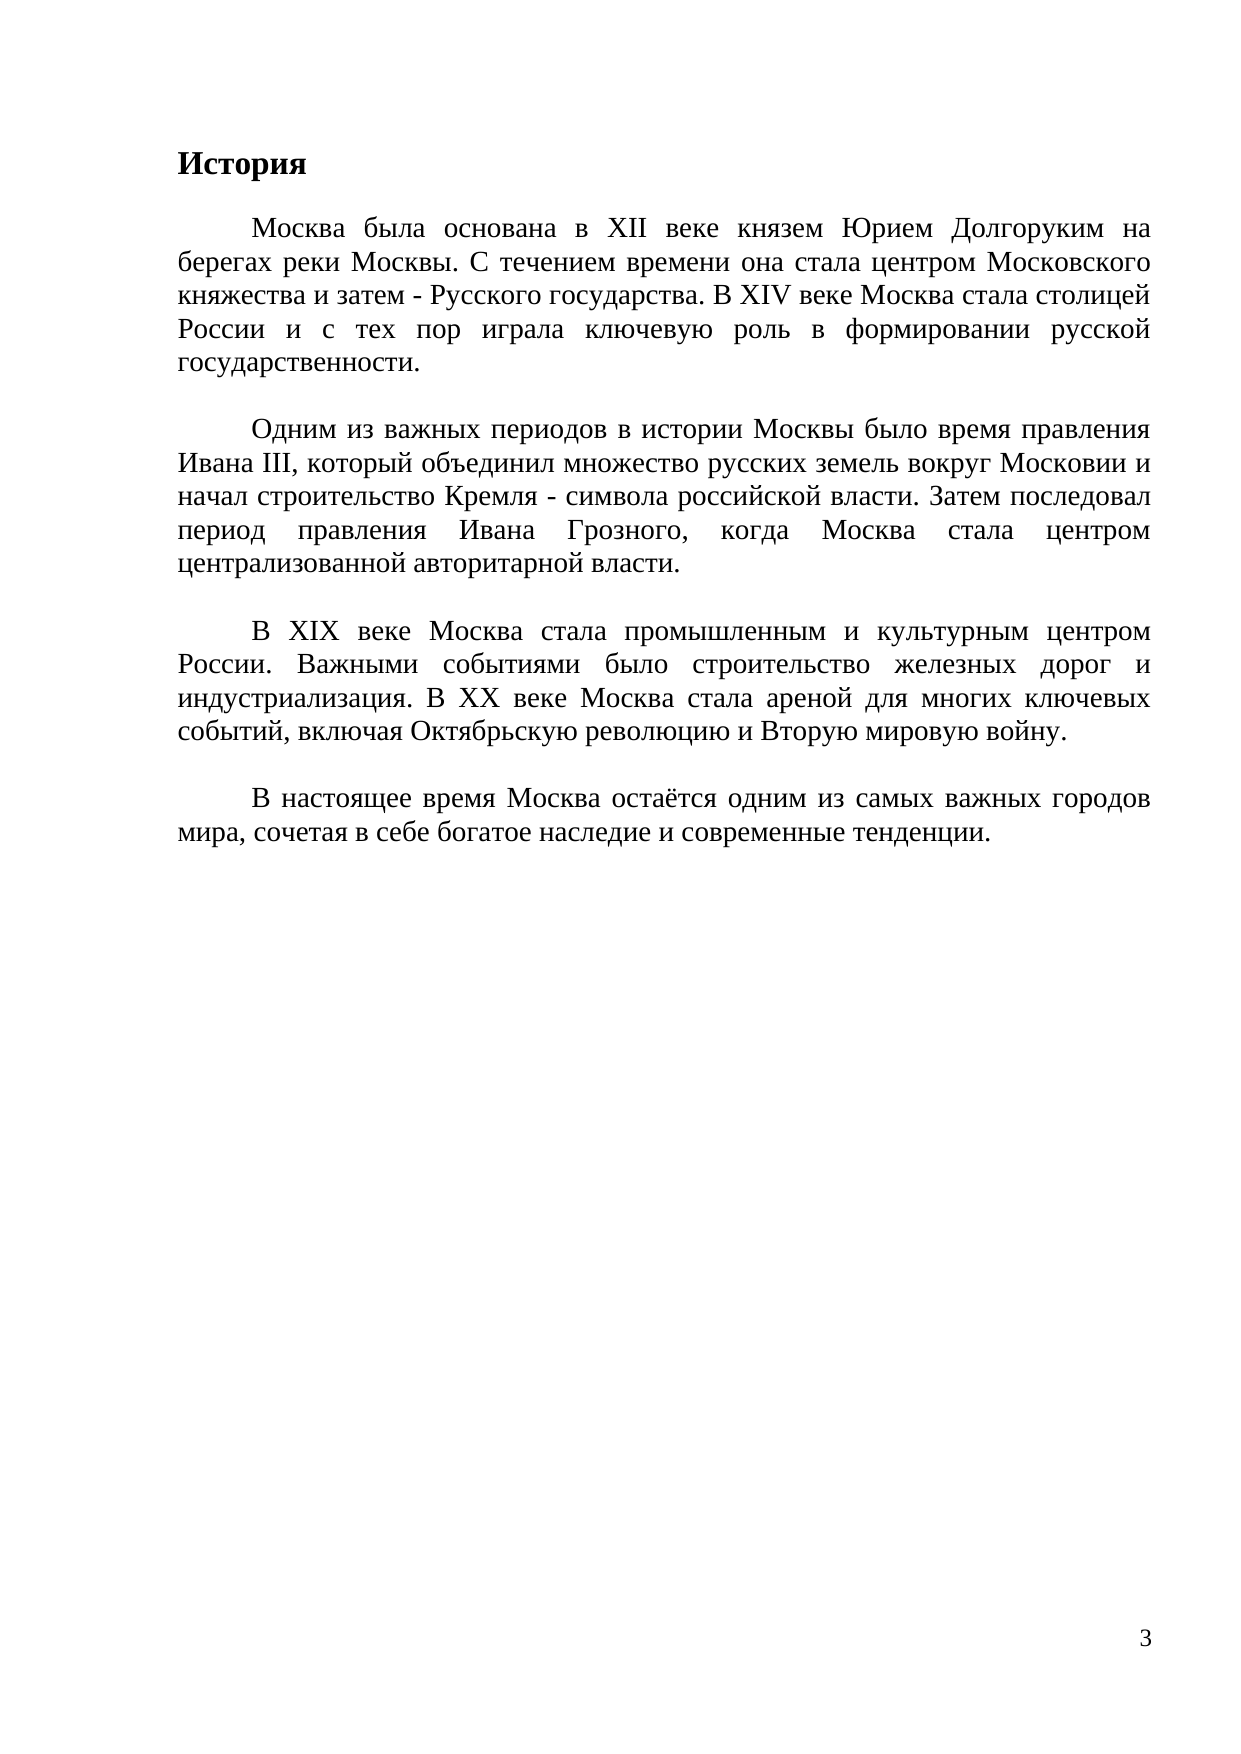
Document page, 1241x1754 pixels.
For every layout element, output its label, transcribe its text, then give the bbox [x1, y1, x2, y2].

text Москва была основана в XII веке князем Юрием Долгоруким на берегах реки Москвы. С течением времени она стала центром Московского княжества и затем - Русского государства. В XIV веке Москва стала столицей России и с тех пор играла ключевую роль в формировании русской государственности. [177, 210, 1152, 378]
subtitle История [177, 143, 1152, 181]
text В настоящее время Москва остаётся одним из самых важных городов мира, сочетая в себе богатое наследие и современные тенденции. [177, 780, 1152, 847]
text Одним из важных периодов в истории Москвы было время правления Ивана III, который объединил множество русских земель вокруг Московии и начал строительство Кремля - символа российской власти. Затем последовал период правления Ивана Грозного, когда Москва стала центром централизованной авторитарной власти. [177, 411, 1152, 579]
text В XIX веке Москва стала промышленным и культурным центром России. Важными событиями было строительство железных дорог и индустриализация. В XX веке Москва стала ареной для многих ключевых событий, включая Октябрьскую революцию и Вторую мировую войну. [177, 613, 1152, 747]
